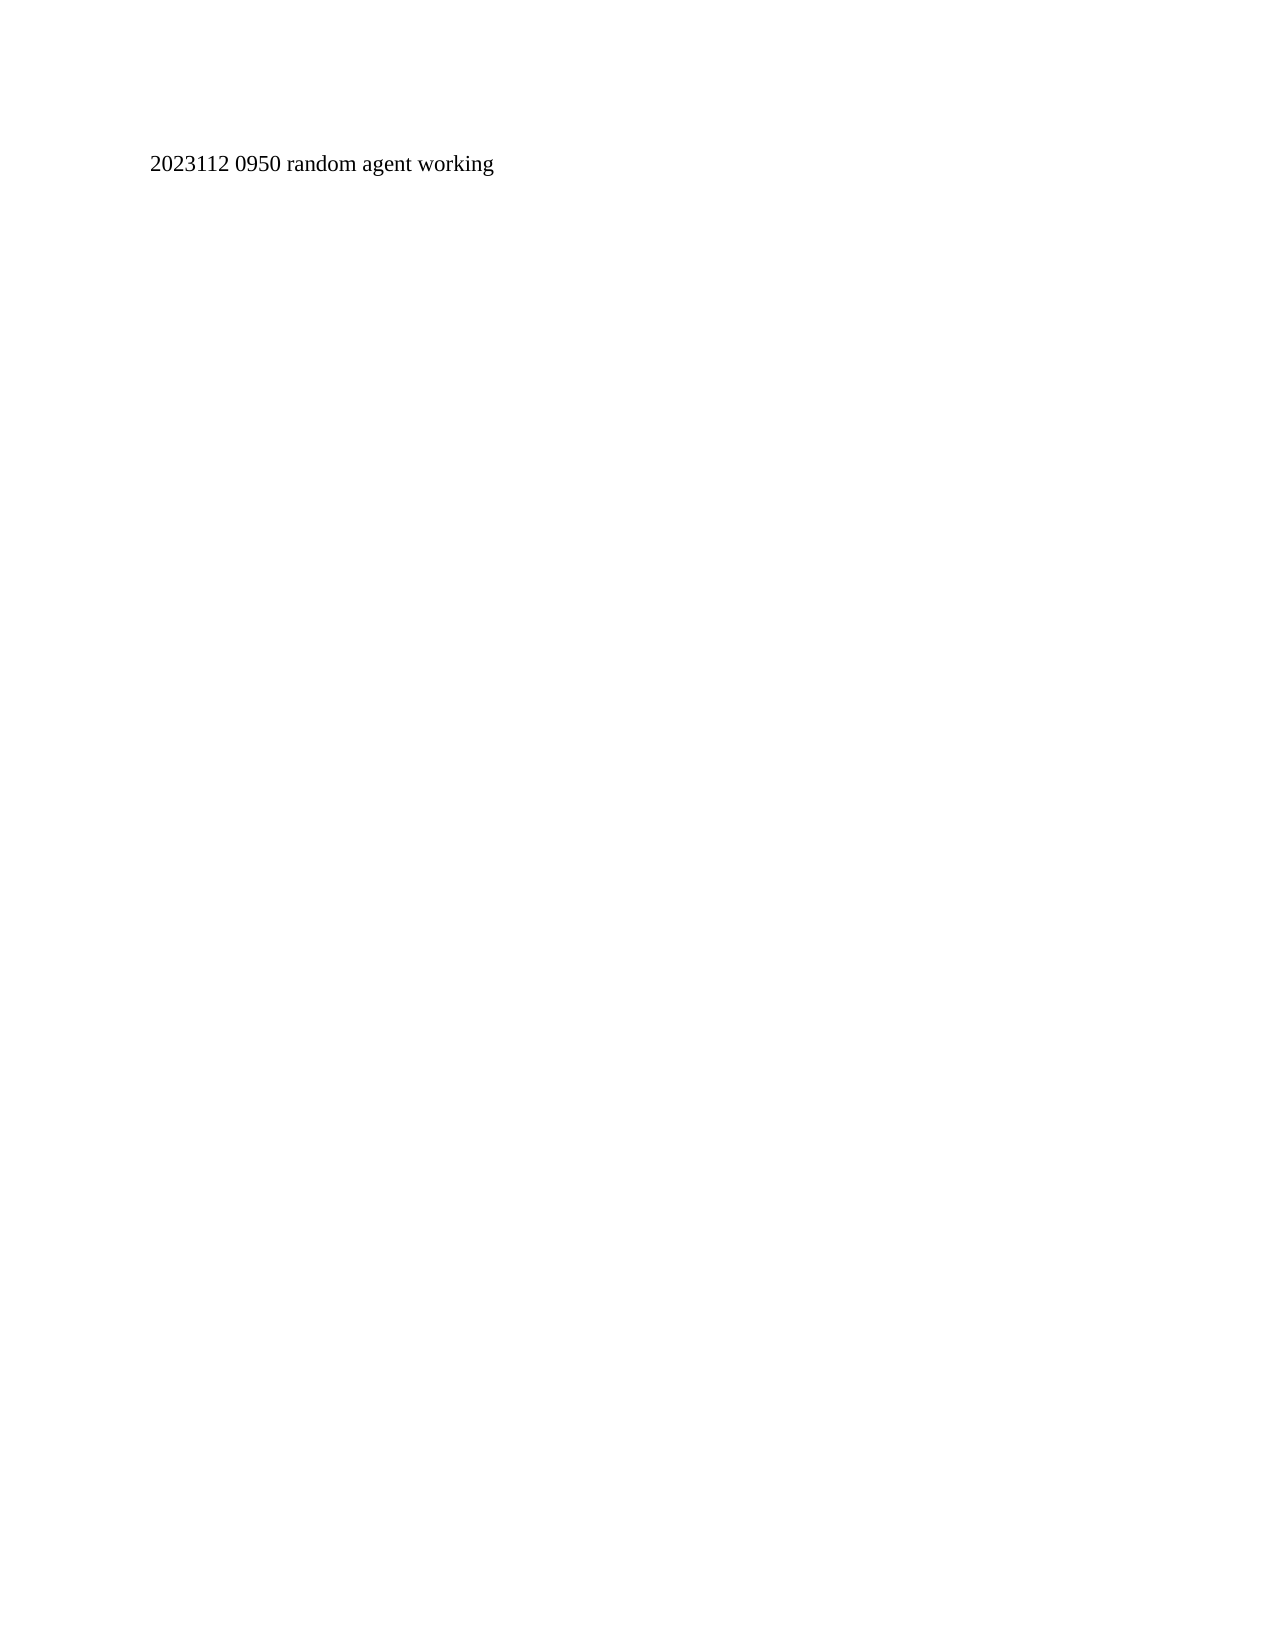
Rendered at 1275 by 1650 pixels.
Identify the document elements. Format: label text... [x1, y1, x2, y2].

text 2023112 0950 random agent working [150, 150, 1125, 176]
